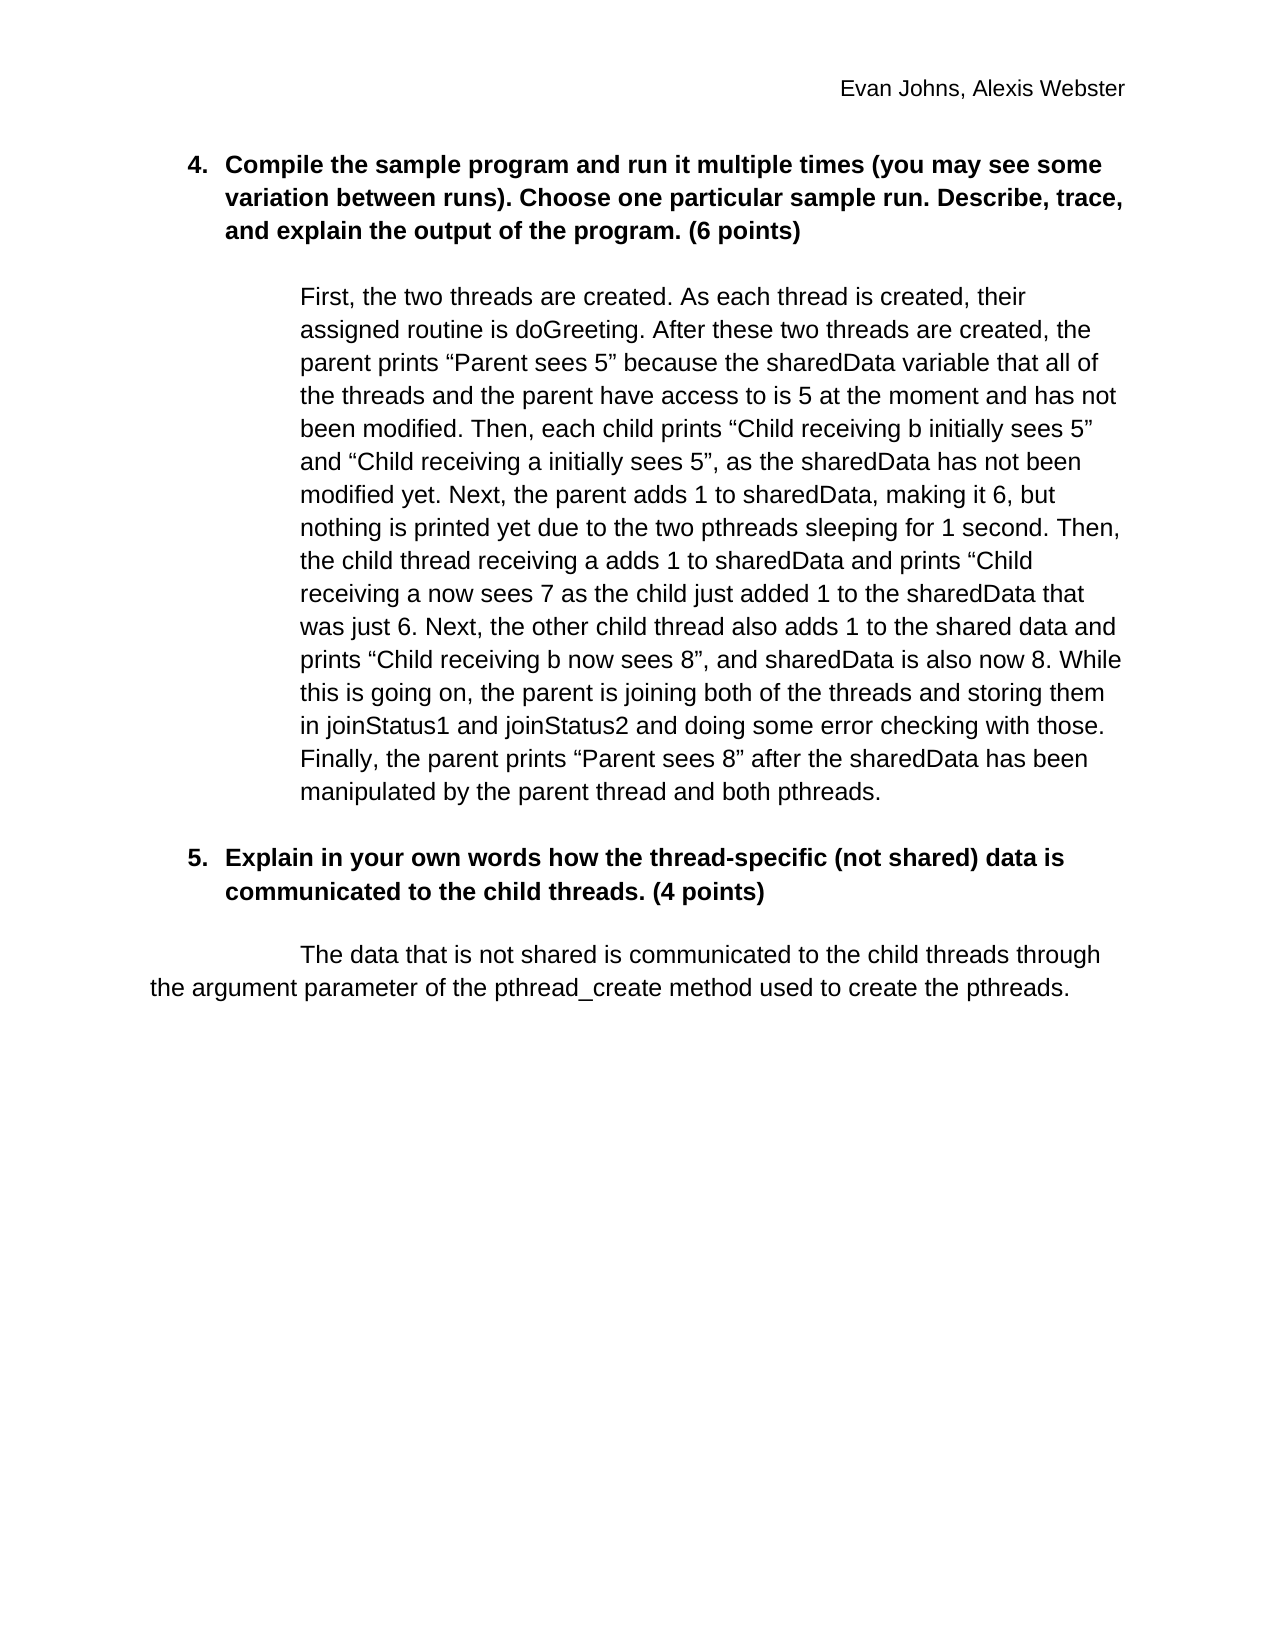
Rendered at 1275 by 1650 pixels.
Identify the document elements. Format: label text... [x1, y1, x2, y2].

list Explain in your own words how the thread-specific (not shared) data is communicated to the child threads. (4 points) [187, 843, 1125, 905]
text The data that is not shared is communicated to the child threads through the argument parameter of the pthread_create method used to create the pthreads. [150, 940, 1125, 1002]
text First, the two threads are created. As each thread is created, their assigned routine is doGreeting. After these two threads are created, the parent prints “Parent sees 5” because the sharedData variable that all of the threads and the parent have access to is 5 at the moment and has not been modified. Then, each child prints “Child receiving b initially sees 5” and “Child receiving a initially sees 5”, as the sharedData has not been modified yet. Next, the parent adds 1 to sharedData, making it 6, but nothing is printed yet due to the two pthreads sleeping for 1 second. Then, the child thread receiving a adds 1 to sharedData and prints “Child receiving a now sees 7 as the child just added 1 to the sharedData that was just 6. Next, the other child thread also adds 1 to the shared data and prints “Child receiving b now sees 8”, and sharedData is also now 8. While this is going on, the parent is joining both of the threads and storing them in joinStatus1 and joinStatus2 and doing some error checking with those. Finally, the parent prints “Parent sees 8” after the sharedData has been manipulated by the parent thread and both pthreads. [300, 282, 1125, 806]
list Compile the sample program and run it multiple times (you may see some variation between runs). Choose one particular sample run. Describe, trace, and explain the output of the program. (6 points) [187, 150, 1125, 245]
